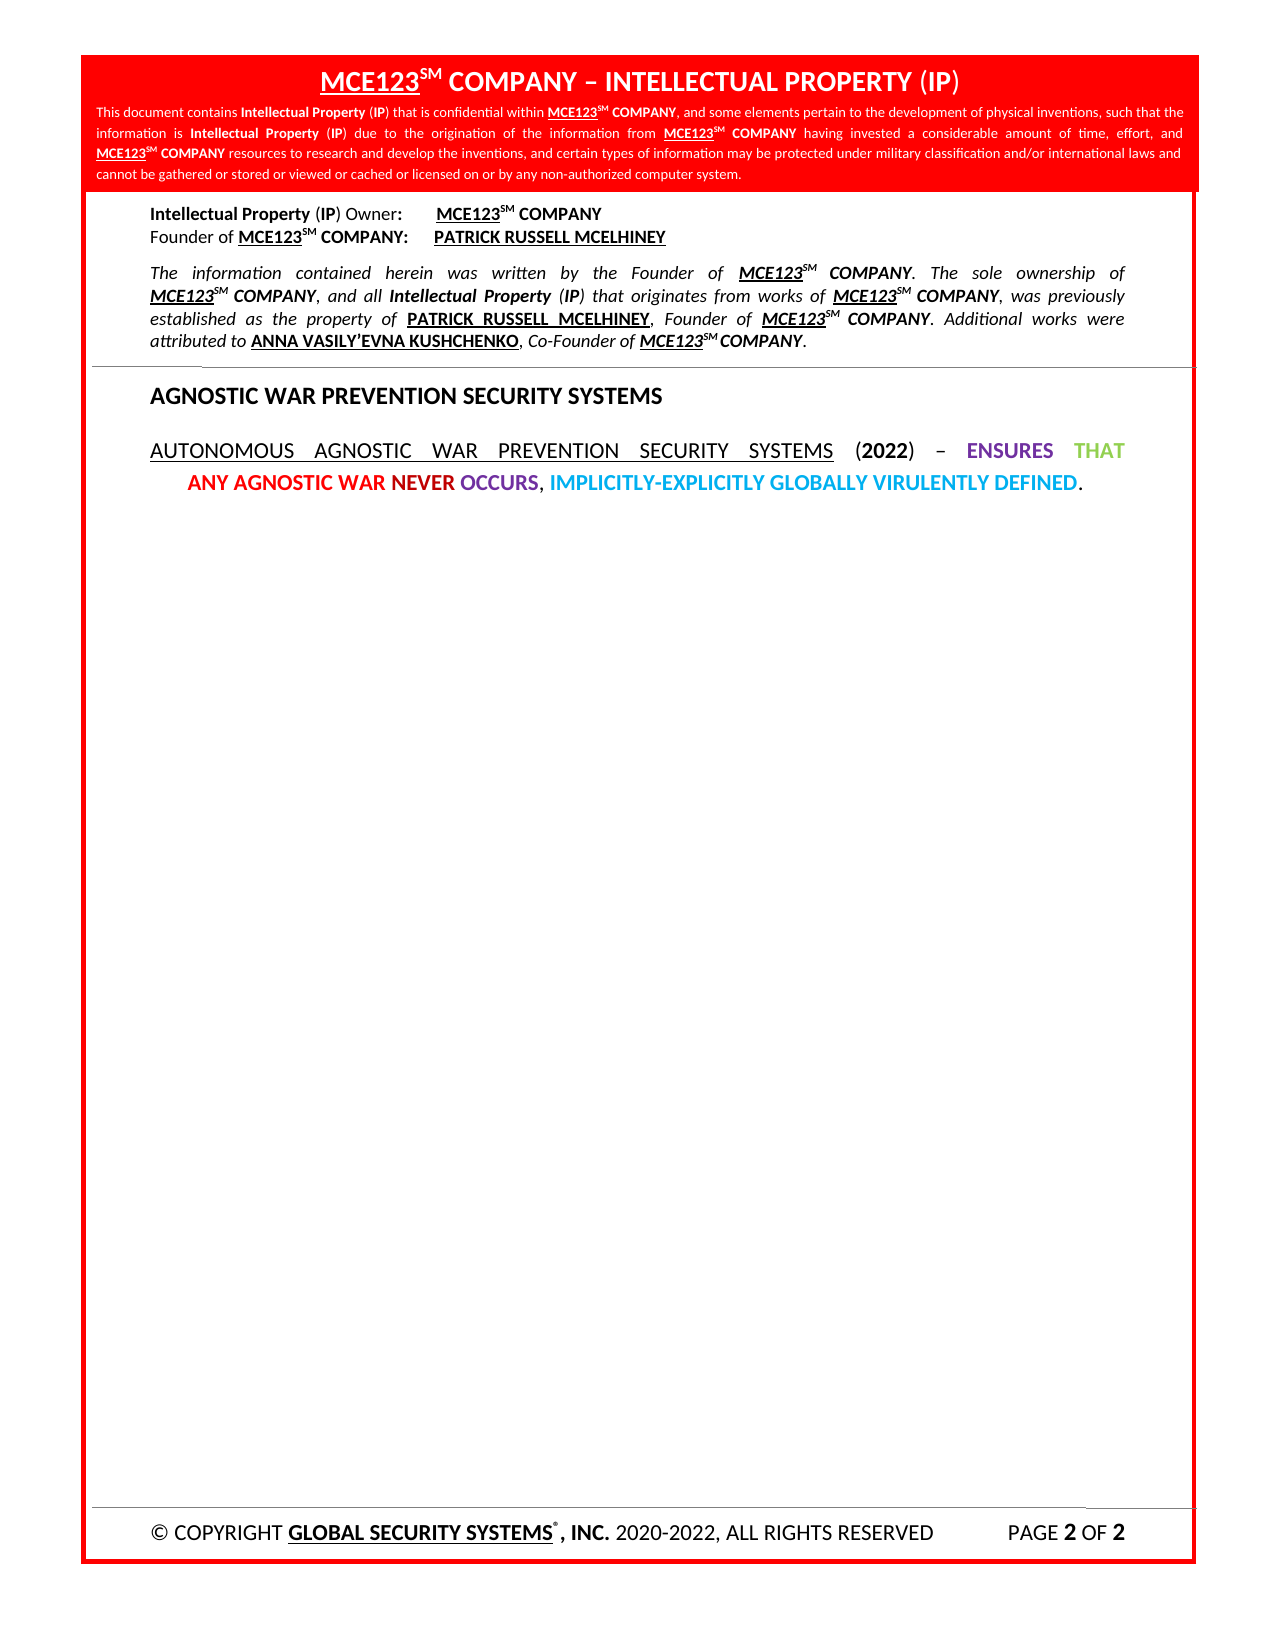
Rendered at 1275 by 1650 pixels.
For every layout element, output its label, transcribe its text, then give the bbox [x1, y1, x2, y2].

text AGNOSTIC WAR PREVENTION SECURITY SYSTEMS [150, 381, 1125, 411]
text AUTONOMOUS AGNOSTIC WAR PREVENTION SECURITY SYSTEMS (2022) – ENSURES THAT ANY AGNOSTIC WAR NEVER OCCURS, IMPLICITLY-EXPLICITLY GLOBALLY VIRULENTLY DEFINED. [150, 436, 1125, 497]
